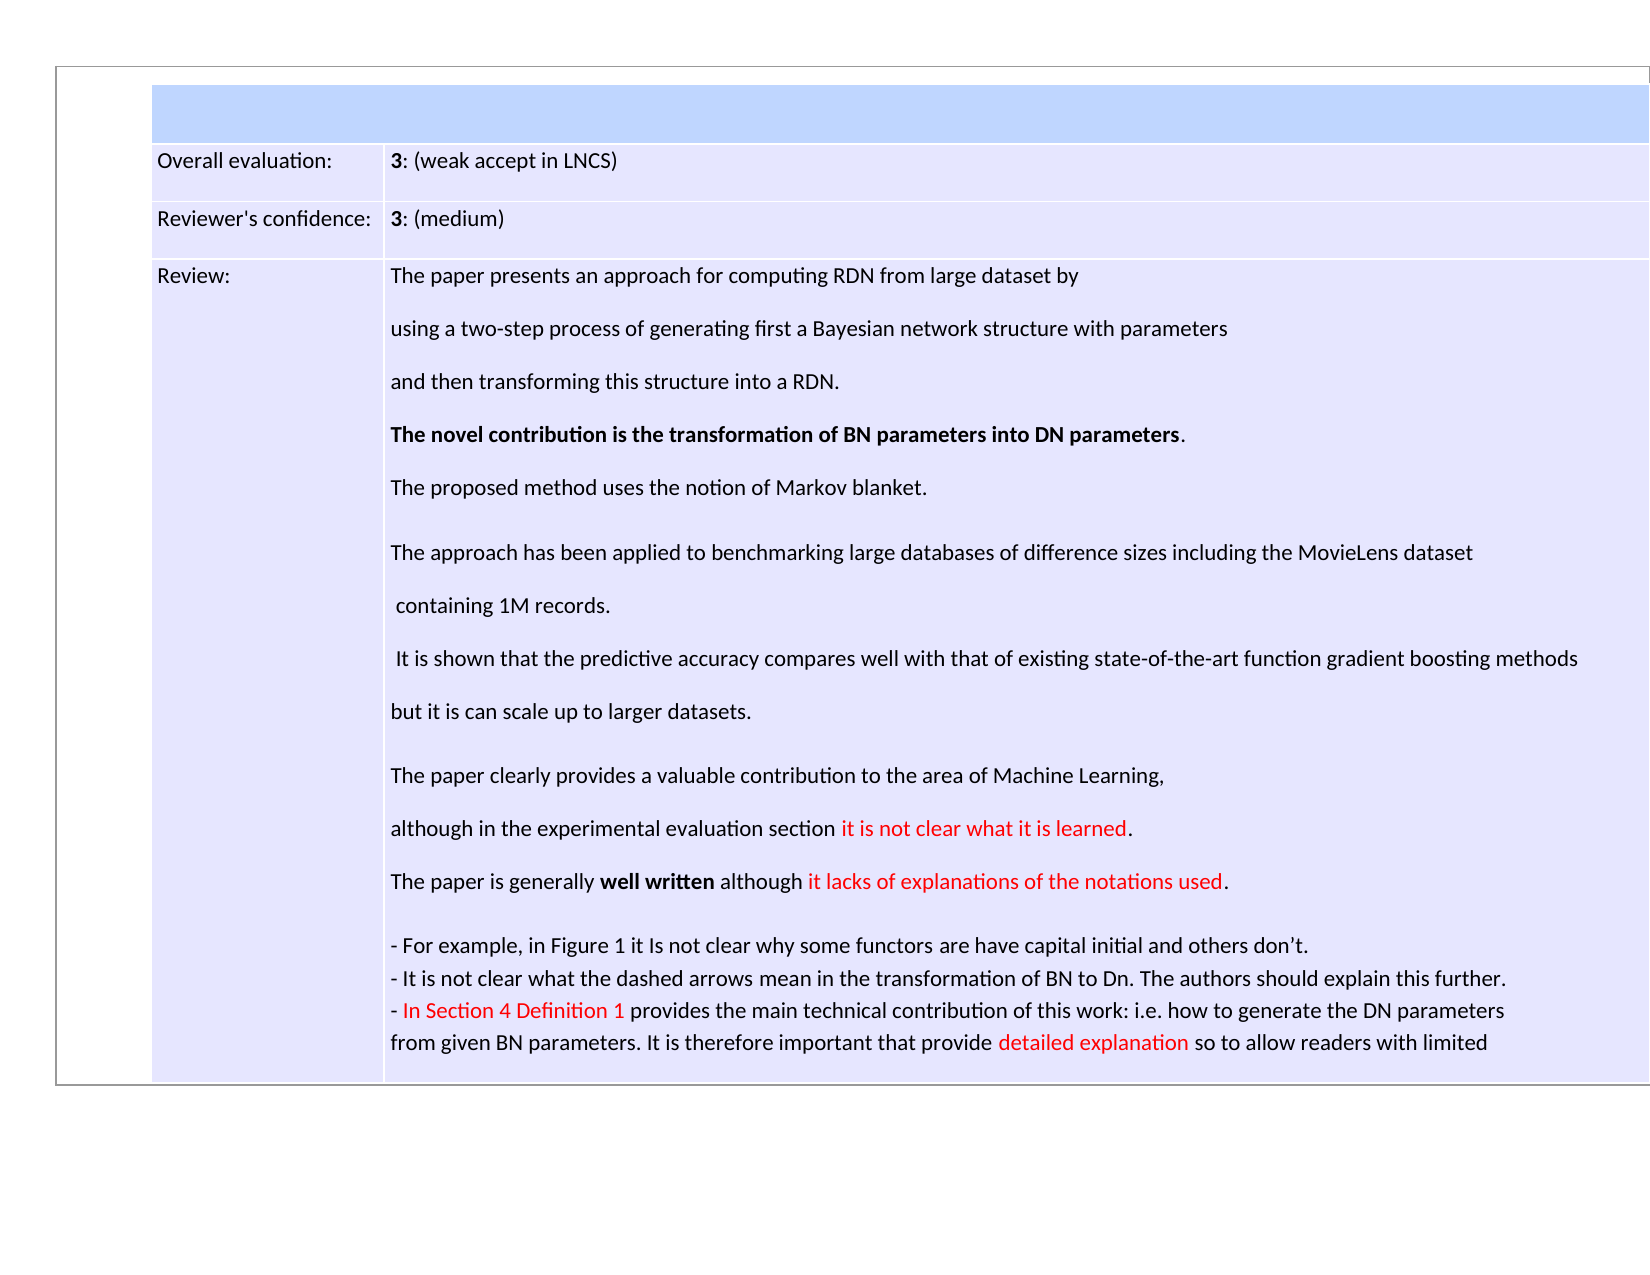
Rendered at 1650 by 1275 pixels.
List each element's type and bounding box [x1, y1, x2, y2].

table_header [57, 67, 1649, 1084]
